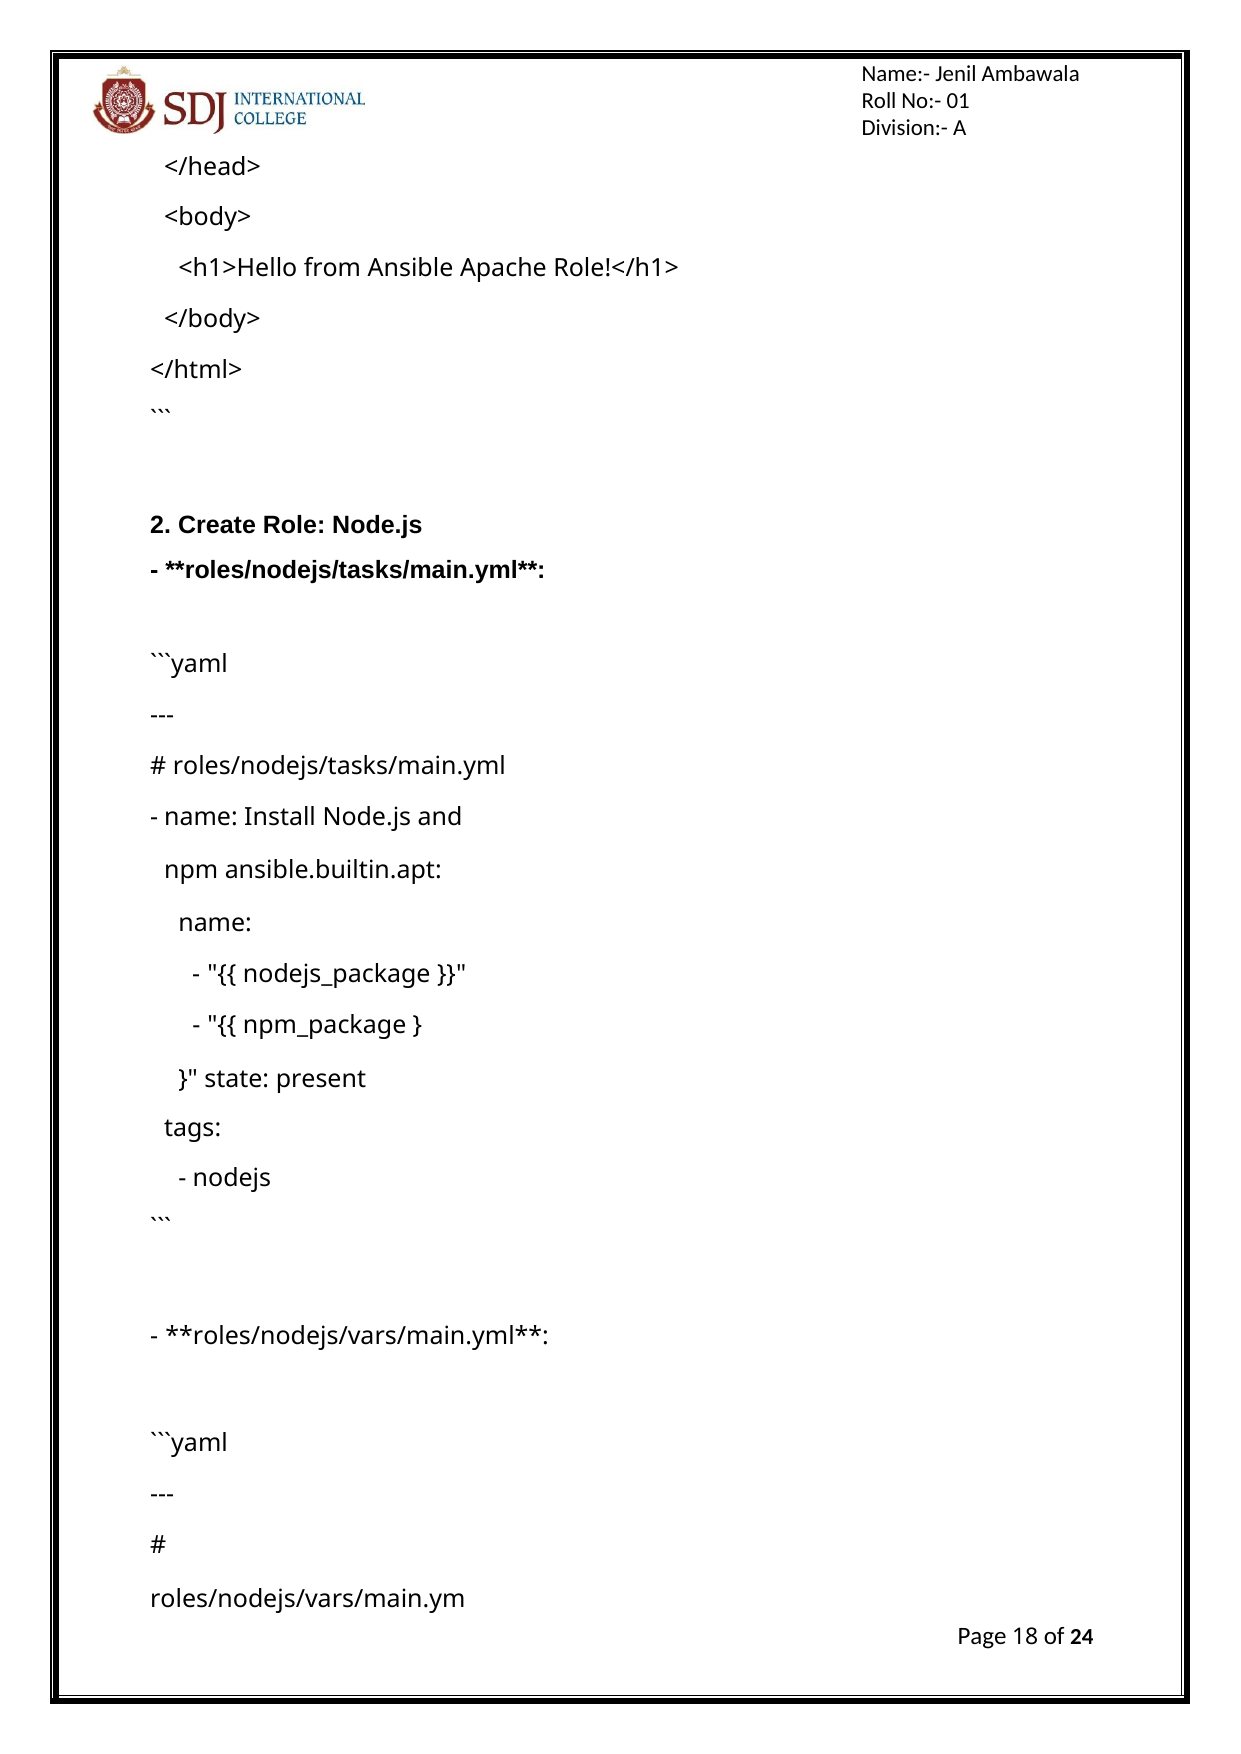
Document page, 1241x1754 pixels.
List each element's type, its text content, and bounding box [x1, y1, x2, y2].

subtitle Create Role: Node.js [150, 509, 1113, 538]
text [150, 1527, 468, 1614]
text --- [150, 1476, 1113, 1510]
text </body> [164, 300, 1113, 334]
text --- [150, 697, 1113, 731]
text - nodejs [178, 1159, 1113, 1193]
text </html> [150, 351, 1113, 385]
text tags: [164, 1114, 1113, 1143]
text <body> [164, 199, 1113, 233]
text name: [178, 905, 1113, 939]
picture [92, 65, 365, 134]
list "{{ nodejs_package }}" [192, 956, 1113, 990]
text ```yaml [150, 646, 1113, 680]
list "{{ npm_package }}" state: present [178, 1006, 429, 1094]
text ``` [150, 402, 1113, 436]
text <h1>Hello from Ansible Apache Role!</h1> [178, 249, 1113, 284]
text ``` [150, 1210, 1113, 1244]
list name: Install Node.js and npm ansible.builtin.apt: [150, 798, 503, 886]
text # roles/nodejs/tasks/main.yml [150, 747, 1113, 782]
list **roles/nodejs/vars/main.yml**: [150, 1317, 1113, 1352]
text ```yaml [150, 1425, 1113, 1459]
text </head> [164, 148, 1113, 182]
list **roles/nodejs/tasks/main.yml**: [150, 555, 1113, 583]
